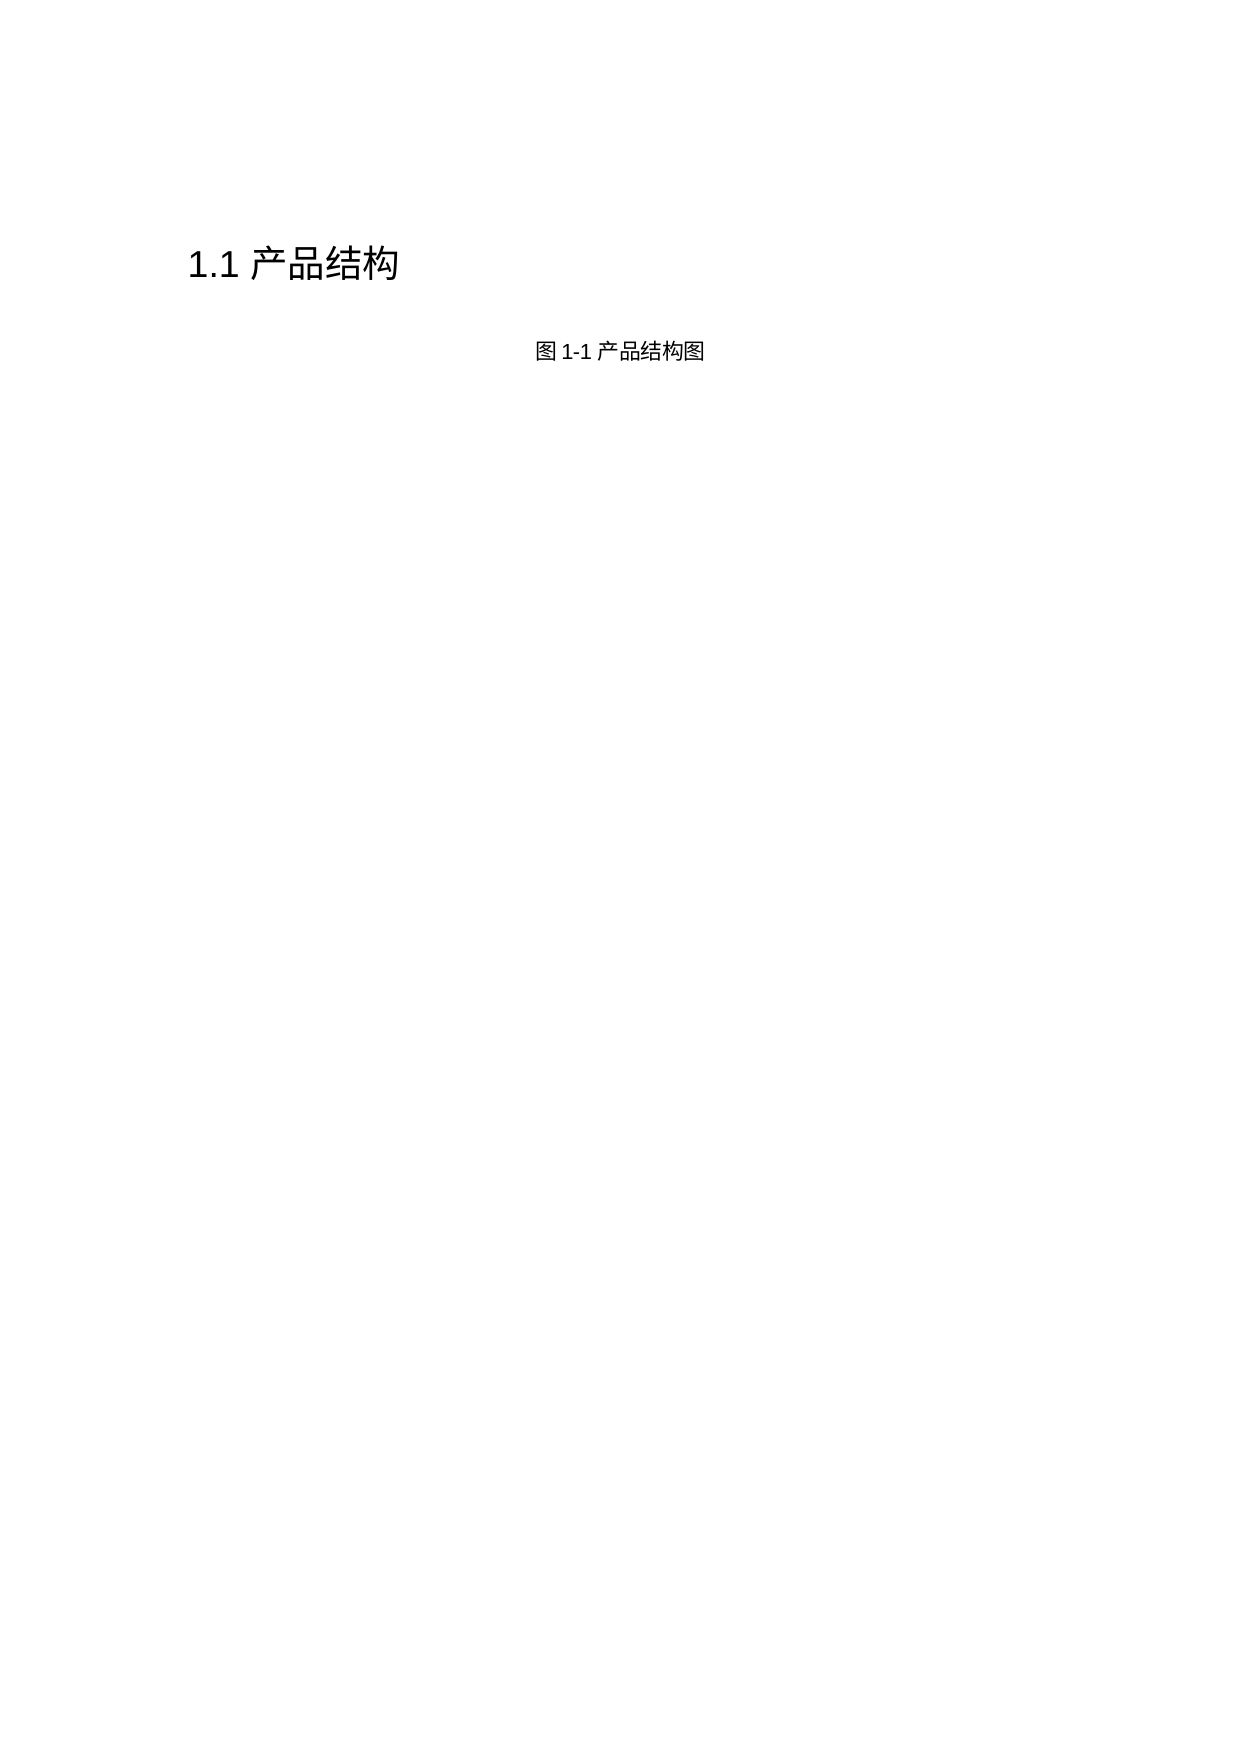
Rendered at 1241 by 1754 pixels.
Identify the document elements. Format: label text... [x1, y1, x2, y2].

subtitle 产品结构 [187, 237, 1053, 288]
text 产品结构图 [187, 334, 1053, 366]
